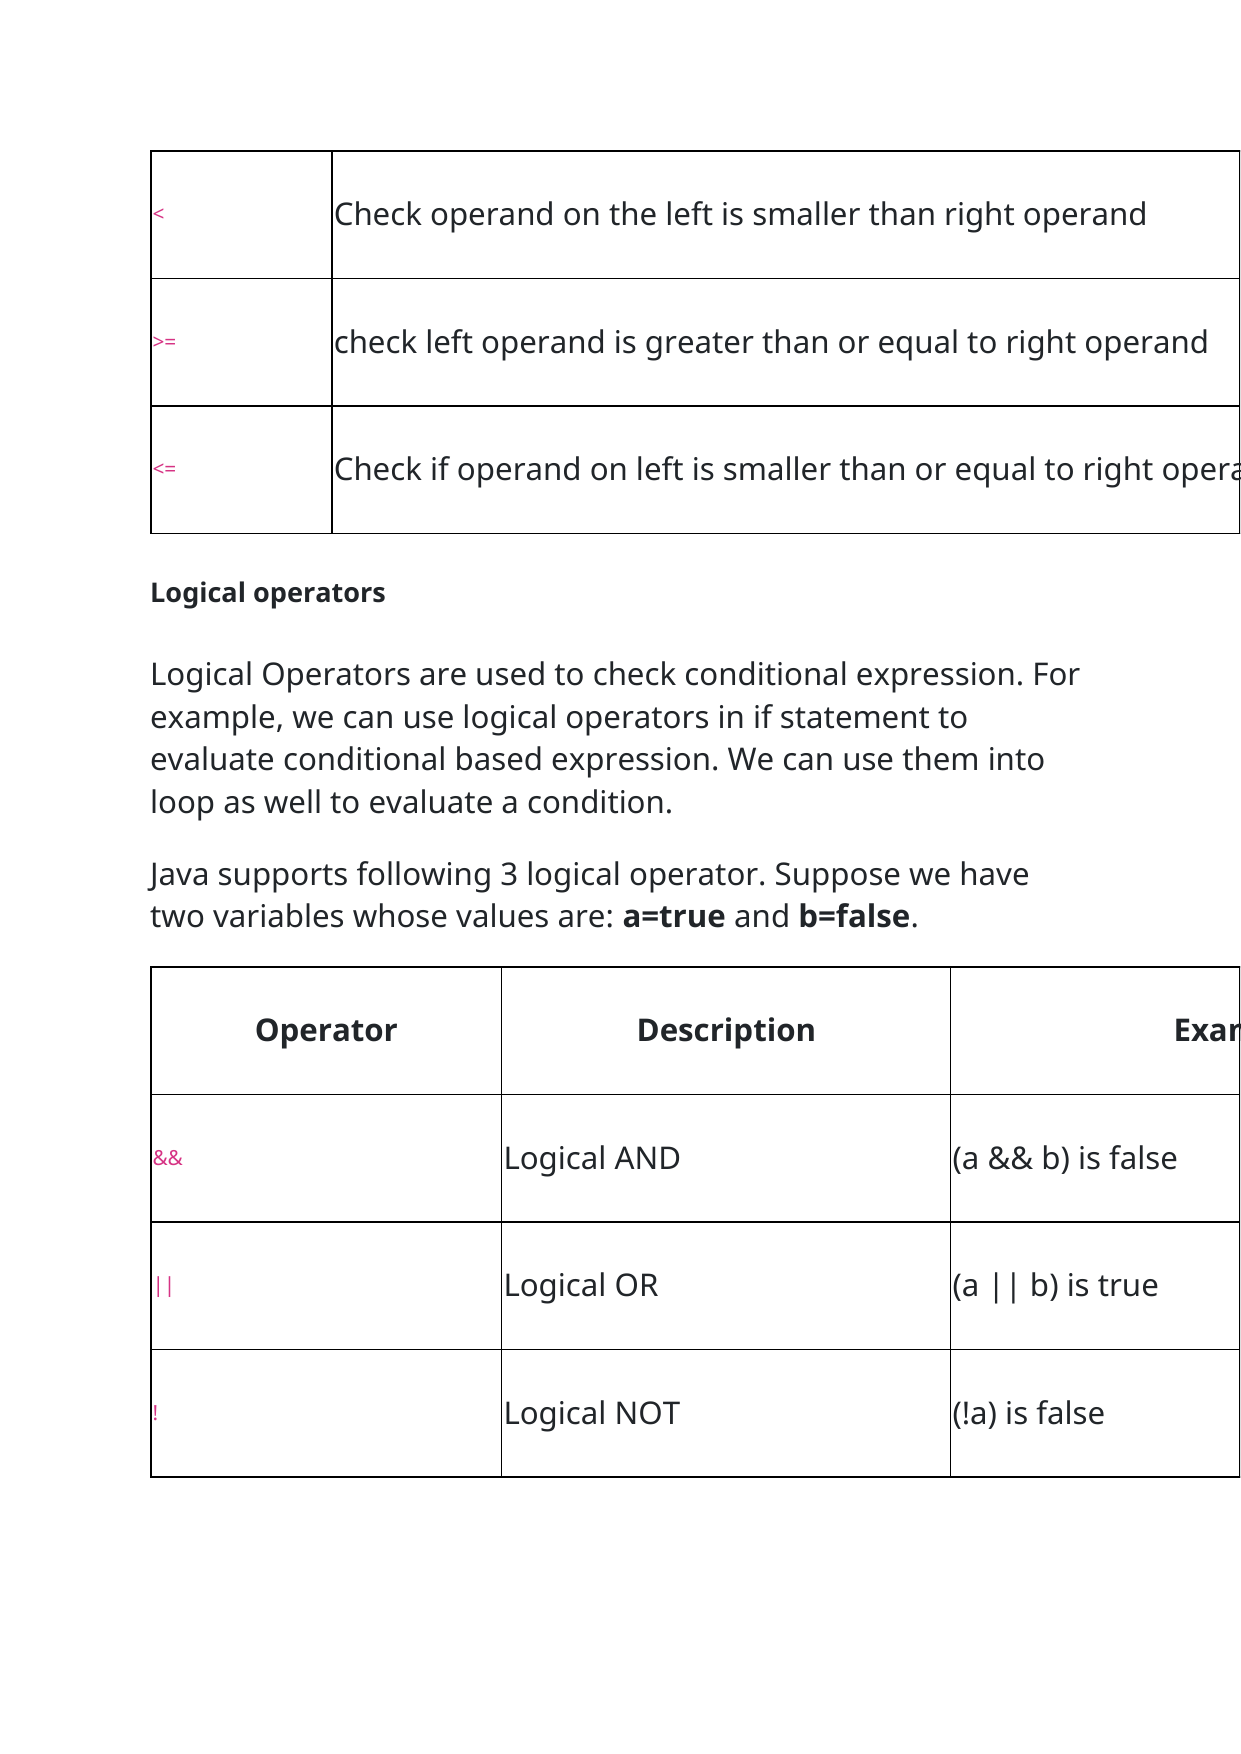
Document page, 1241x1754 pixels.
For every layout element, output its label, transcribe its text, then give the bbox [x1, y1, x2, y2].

table_cell >= [152, 279, 331, 405]
table_cell <= [152, 407, 331, 532]
table_cell Logical OR [502, 1223, 950, 1348]
table_header Description [502, 968, 950, 1093]
table_cell (!a) is false [951, 1350, 1239, 1476]
text Java supports following 3 logical operator. Suppose we have two variables whose values are: a=true and b=false. [150, 852, 1090, 937]
table_cell check left operand is greater than or equal to right operand [333, 279, 1239, 405]
table_cell (a && b) is false [951, 1095, 1239, 1221]
table_cell && [152, 1095, 501, 1221]
subtitle Logical operators [150, 573, 1090, 610]
table_cell || [152, 1223, 501, 1348]
table_header Example [951, 968, 1239, 1093]
text Logical Operators are used to check conditional expression. For example, we can use logical operators in if statement to evaluate conditional based expression. We can use them into loop as well to evaluate a condition. [150, 652, 1090, 822]
table_cell Check operand on the left is smaller than right operand [333, 152, 1239, 277]
table_cell ! [152, 1350, 501, 1476]
table_header Operator [152, 968, 501, 1093]
table_cell Logical AND [502, 1095, 950, 1221]
table_cell Logical NOT [502, 1350, 950, 1476]
table_cell Check if operand on left is smaller than or equal to right operand [333, 407, 1239, 532]
table_cell (a || b) is true [951, 1223, 1239, 1348]
table_cell < [152, 152, 331, 277]
